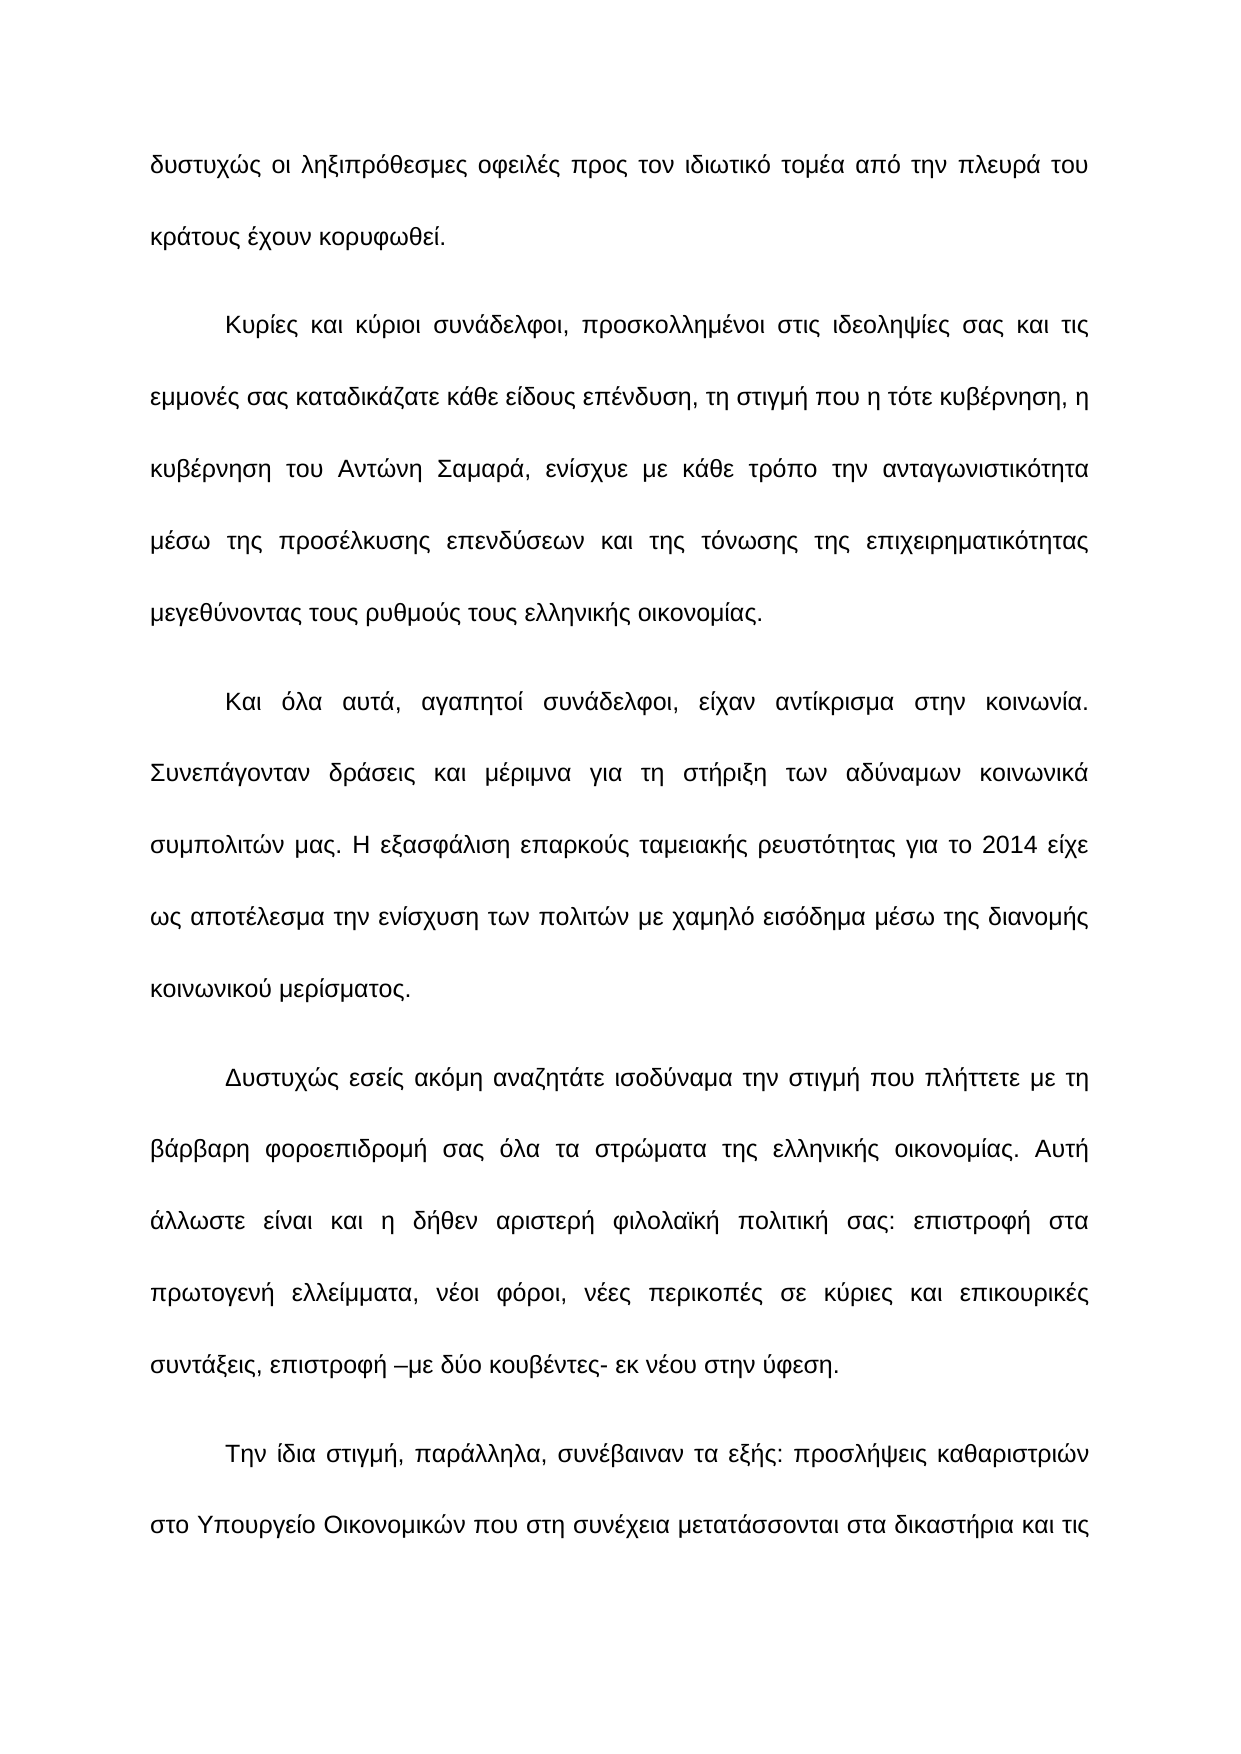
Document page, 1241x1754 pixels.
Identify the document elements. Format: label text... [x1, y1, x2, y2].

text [150, 150, 1090, 251]
text Κυρίες και κύριοι συνάδελφοι, προσκολλημένοι στις ιδεοληψίες σας και τις εμμονές σας καταδικάζατε κάθε είδους επένδυση, τη στιγμή που η τότε κυβέρνηση, η κυβέρνηση του Αντώνη Σαμαρά, ενίσχυε με κάθε τρόπο την ανταγωνιστικότητα μέσω της προσέλκυσης επενδύσεων και της τόνωσης της επιχειρηματικότητας μεγεθύνοντας τους ρυθμούς τους ελληνικής οικονομίας. [150, 310, 1090, 627]
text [150, 1438, 1090, 1539]
text Δυστυχώς εσείς ακόμη αναζητάτε ισοδύναμα την στιγμή που πλήττετε με τη βάρβαρη φοροεπιδρομή σας όλα τα στρώματα της ελληνικής οικονομίας. Αυτή άλλωστε είναι και η δήθεν αριστερή φιλολαϊκή πολιτική σας: επιστροφή στα πρωτογενή ελλείμματα, νέοι φόροι, νέες περικοπές σε κύριες και επικουρικές συντάξεις, επιστροφή –με δύο κουβέντες- εκ νέου στην ύφεση. [150, 1062, 1090, 1379]
text Και όλα αυτά, αγαπητοί συνάδελφοι, είχαν αντίκρισμα στην κοινωνία. Συνεπάγονταν δράσεις και μέριμνα για τη στήριξη των αδύναμων κοινωνικά συμπολιτών μας. Η εξασφάλιση επαρκούς ταμειακής ρευστότητας για το 2014 είχε ως αποτέλεσμα την ενίσχυση των πολιτών με χαμηλό εισόδημα μέσω της διανομής κοινωνικού μερίσματος. [150, 686, 1090, 1003]
